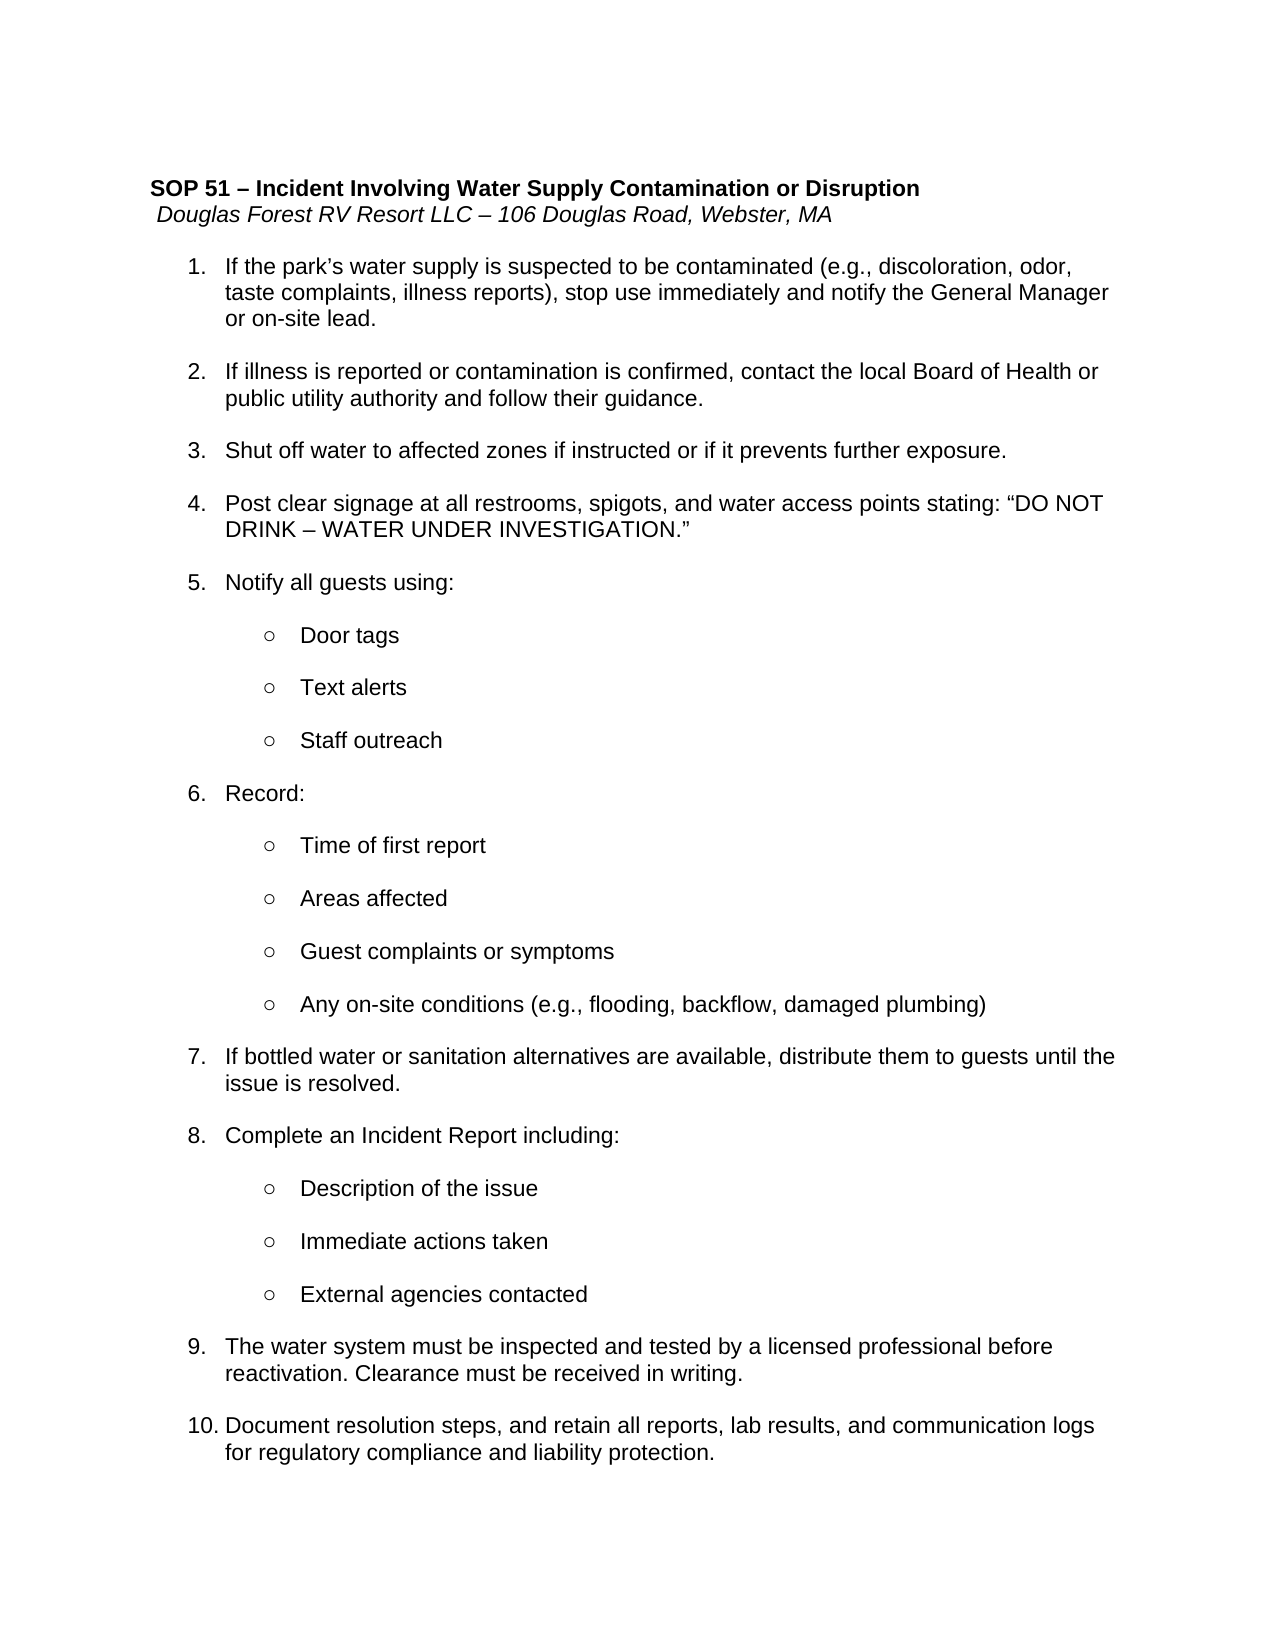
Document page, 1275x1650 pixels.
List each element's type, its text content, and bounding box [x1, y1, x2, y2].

list Document resolution steps, and retain all reports, lab results, and communication logs for regulatory compliance and liability protection. [187, 1412, 1125, 1491]
list Post clear signage at all restrooms, spigots, and water access points stating: “DO NOT DRINK – WATER UNDER INVESTIGATION.” [187, 490, 1125, 569]
list If the park’s water supply is suspected to be contaminated (e.g., discoloration, odor, taste complaints, illness reports), stop use immediately and notify the General Manager or on-site lead. [187, 253, 1125, 358]
list Text alerts [262, 674, 1125, 727]
list External agencies contacted [262, 1281, 1125, 1333]
list Time of first report [262, 832, 1125, 885]
list Door tags [262, 622, 1125, 674]
list If bottled water or sanitation alternatives are available, distribute them to guests until the issue is resolved. [187, 1043, 1125, 1122]
list Staff outreach [262, 727, 1125, 780]
list If illness is reported or contamination is confirmed, contact the local Board of Health or public utility authority and follow their guidance. [187, 358, 1125, 437]
list Immediate actions taken [262, 1228, 1125, 1281]
list Any on-site conditions (e.g., flooding, backflow, damaged plumbing) [262, 991, 1125, 1043]
list Description of the issue [262, 1175, 1125, 1228]
list Complete an Incident Report including: [187, 1122, 1125, 1175]
text SOP 51 – Incident Involving Water Supply Contamination or Disruption Douglas Forest RV Resort LLC – 106 Douglas Road, Webster, MA [150, 175, 1125, 228]
list Shut off water to affected zones if instructed or if it prevents further exposure. [187, 437, 1125, 490]
list Record: [187, 780, 1125, 832]
list Notify all guests using: [187, 569, 1125, 622]
list Guest complaints or symptoms [262, 938, 1125, 991]
list The water system must be inspected and tested by a licensed professional before reactivation. Clearance must be received in writing. [187, 1333, 1125, 1412]
list Areas affected [262, 885, 1125, 938]
